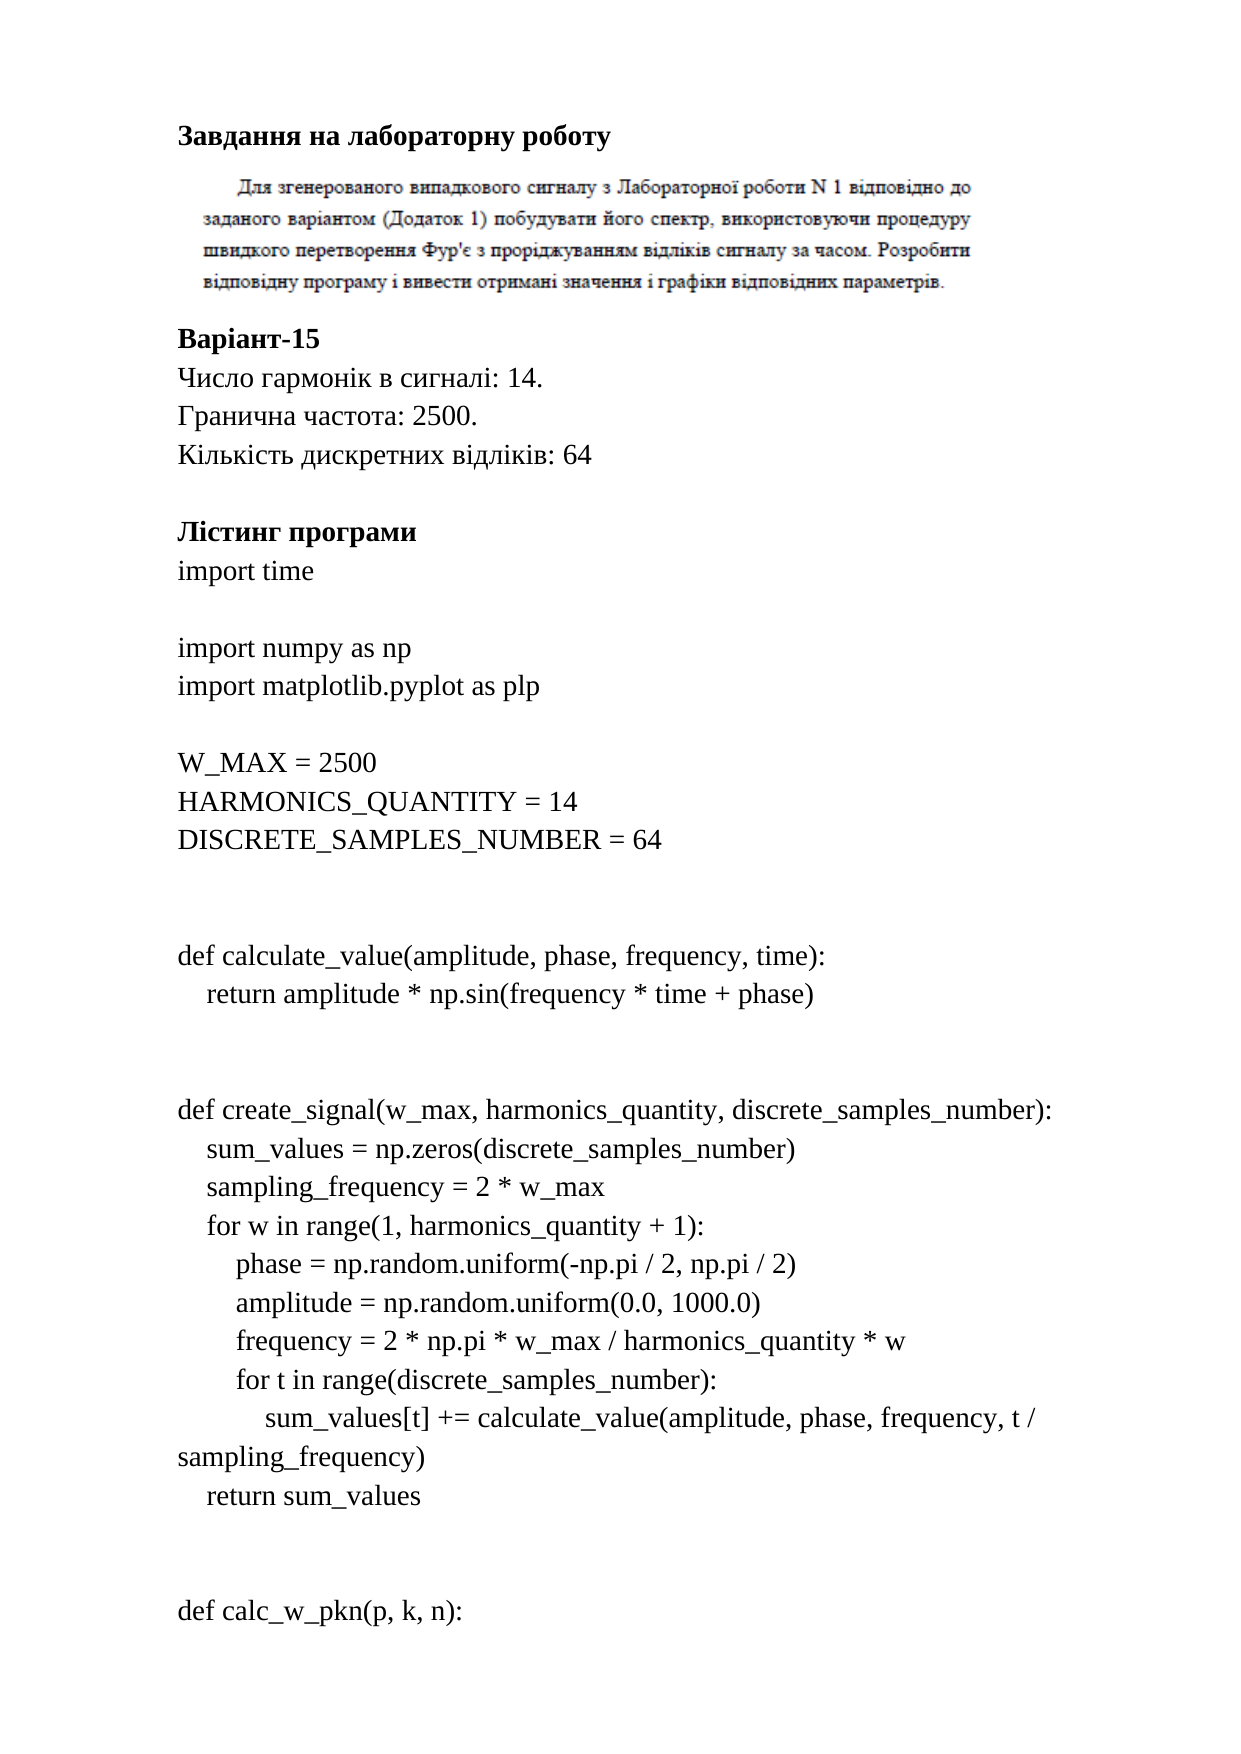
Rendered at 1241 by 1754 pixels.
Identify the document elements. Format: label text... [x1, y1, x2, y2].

text frequency = 2 * np.pi * w_max / harmonics_quantity * w [177, 1323, 1152, 1357]
text sum_values = np.zeros(discrete_samples_number) [177, 1131, 1152, 1164]
text def create_signal(w_max, harmonics_quantity, discrete_samples_number): [177, 1092, 1152, 1126]
text Варіант-15 [177, 321, 1152, 355]
text Число гармонік в сигналі: 14. [177, 360, 1152, 393]
text import time [177, 553, 1152, 586]
text W_MAX = 2500 [177, 745, 1152, 779]
text DISCRETE_SAMPLES_NUMBER = 64 [177, 822, 1152, 856]
text def calc_w_pkn(p, k, n): [177, 1593, 1152, 1627]
text sum_values[t] += calculate_value(amplitude, phase, frequency, t / sampling_frequency) [177, 1401, 1152, 1473]
text HARMONICS_QUANTITY = 14 [177, 784, 1152, 817]
text Лістинг програми [177, 514, 1152, 548]
text Завдання на лабораторну роботу [177, 118, 1152, 152]
text Кількість дискретних відліків: 64 [177, 437, 1152, 471]
text return sum_values [177, 1478, 1152, 1511]
text for w in range(1, harmonics_quantity + 1): [177, 1208, 1152, 1241]
text def calculate_value(amplitude, phase, frequency, time): [177, 938, 1152, 972]
text import numpy as np [177, 630, 1152, 663]
text sampling_frequency = 2 * w_max [177, 1169, 1152, 1203]
text import matplotlib.pyplot as plp [177, 668, 1152, 702]
text amplitude = np.random.uniform(0.0, 1000.0) [177, 1285, 1152, 1318]
text for t in range(discrete_samples_number): [177, 1362, 1152, 1396]
text phase = np.random.uniform(-np.pi / 2, np.pi / 2) [177, 1246, 1152, 1280]
text Гранична частота: 2500. [177, 398, 1152, 432]
text return amplitude * np.sin(frequency * time + phase) [177, 977, 1152, 1010]
picture [177, 156, 995, 318]
